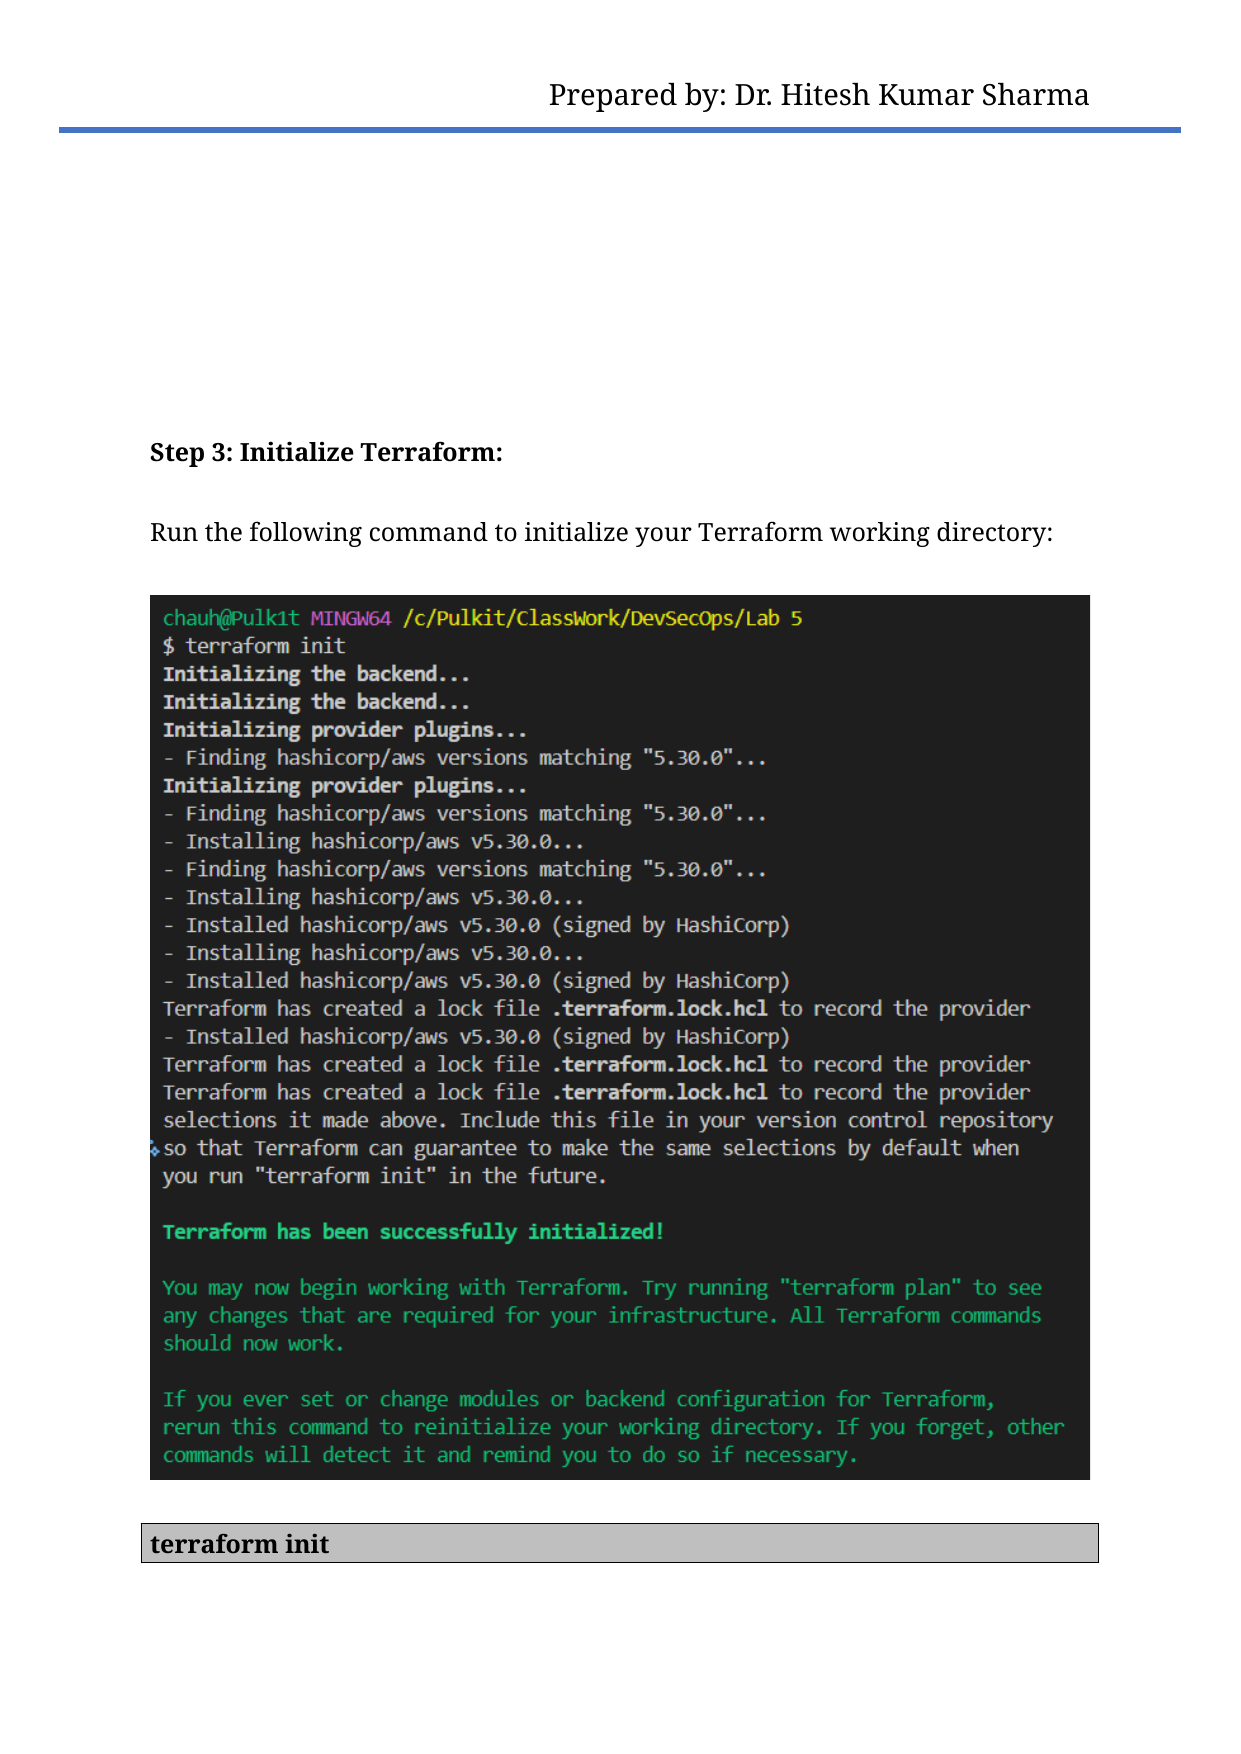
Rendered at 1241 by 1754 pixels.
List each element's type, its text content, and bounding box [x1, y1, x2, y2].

text terraform init [142, 1524, 1098, 1562]
text Run the following command to initialize your Terraform working directory: [150, 515, 1090, 549]
text Step 3: Initialize Terraform: [150, 435, 1090, 469]
picture [150, 595, 1091, 1480]
